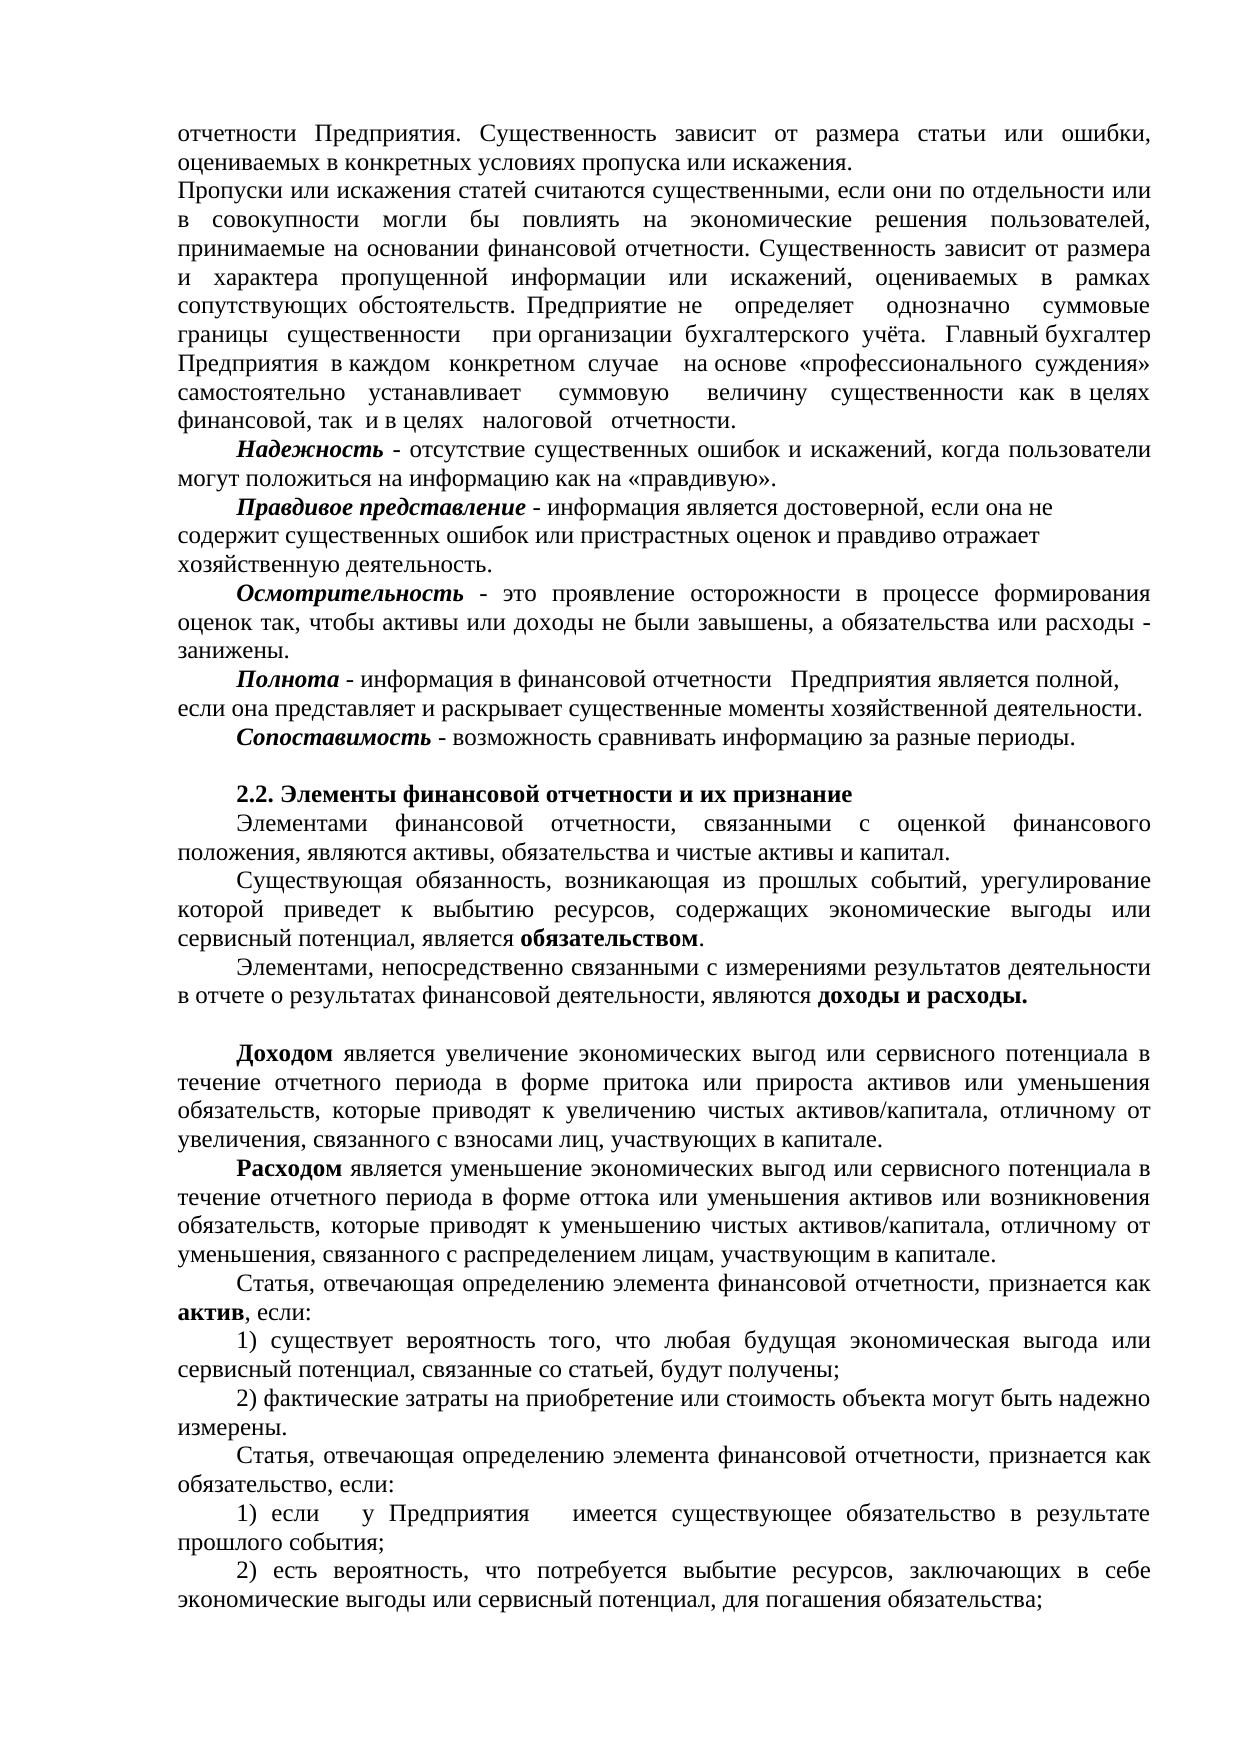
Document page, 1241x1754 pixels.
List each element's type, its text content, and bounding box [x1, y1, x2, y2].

text Правдивое представление - информация является достоверной, если она не содержит существенных ошибок или пристрастных оценок и правдиво отражает хозяйственную деятельность. [177, 492, 1152, 578]
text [177, 118, 1152, 176]
text 1) если у Предприятия имеется существующее обязательство в результате прошлого события; [177, 1498, 1152, 1556]
text Статья, отвечающая определению элемента финансовой отчетности, признается как обязательство, если: [177, 1441, 1152, 1498]
text Доходом является увеличение экономических выгод или сервисного потенциала в течение отчетного периода в форме притока или прироста активов или уменьшения обязательств, которые приводят к увеличению чистых активов/капитала, отличному от увеличения, связанного с взносами лиц, участвующих в капитале. [177, 1038, 1152, 1153]
text Элементами, непосредственно связанными с измерениями результатов деятельности в отчете о результатах финансовой деятельности, являются доходы и расходы. [177, 952, 1152, 1009]
text 1) существует вероятность того, что любая будущая экономическая выгода или сервисный потенциал, связанные со статьей, будут получены; [177, 1326, 1152, 1383]
text Пропуски или искажения статей считаются существенными, если они по отдельности или в совокупности могли бы повлиять на экономические решения пользователей, принимаемые на основании финансовой отчетности. Существенность зависит от размера и характера пропущенной информации или искажений, оцениваемых в рамках сопутствующих обстоятельств. Предприятие не определяет однозначно суммовые границы существенности при организации бухгалтерского учёта. Главный бухгалтер Предприятия в каждом конкретном случае на основе «профессионального суждения» самостоятельно устанавливает суммовую величину существенности как в целях финансовой, так и в целях налоговой отчетности. [177, 176, 1152, 434]
text Осмотрительность - это проявление осторожности в процессе формирования оценок так, чтобы активы или доходы не были завышены, а обязательства или расходы - занижены. [177, 578, 1152, 664]
text Статья, отвечающая определению элемента финансовой отчетности, признается как актив, если: [177, 1268, 1152, 1326]
text 2) есть вероятность, что потребуется выбытие ресурсов, заключающих в себе экономические выгоды или сервисный потенциал, для погашения обязательства; [177, 1556, 1152, 1613]
text 2) фактические затраты на приобретение или стоимость объекта могут быть надежно измерены. [177, 1383, 1152, 1441]
text Сопоставимость - возможность сравнивать информацию за разные периоды. [177, 722, 1152, 751]
text Полнота - информация в финансовой отчетности Предприятия является полной, если она представляет и раскрывает существенные моменты хозяйственной деятельности. [177, 664, 1152, 722]
text Надежность - отсутствие существенных ошибок и искажений, когда пользователи могут положиться на информацию как на «правдивую». [177, 434, 1152, 492]
text 2.2. Элементы финансовой отчетности и их признание [177, 779, 1152, 808]
text Расходом является уменьшение экономических выгод или сервисного потенциала в течение отчетного периода в форме оттока или уменьшения активов или возникновения обязательств, которые приводят к уменьшению чистых активов/капитала, отличному от уменьшения, связанного с распределением лицам, участвующим в капитале. [177, 1153, 1152, 1268]
text Элементами финансовой отчетности, связанными с оценкой финансового положения, являются активы, обязательства и чистые активы и капитал. [177, 808, 1152, 866]
text Существующая обязанность, возникающая из прошлых событий, урегулирование которой приведет к выбытию ресурсов, содержащих экономические выгоды или сервисный потенциал, является обязательством. [177, 866, 1152, 952]
